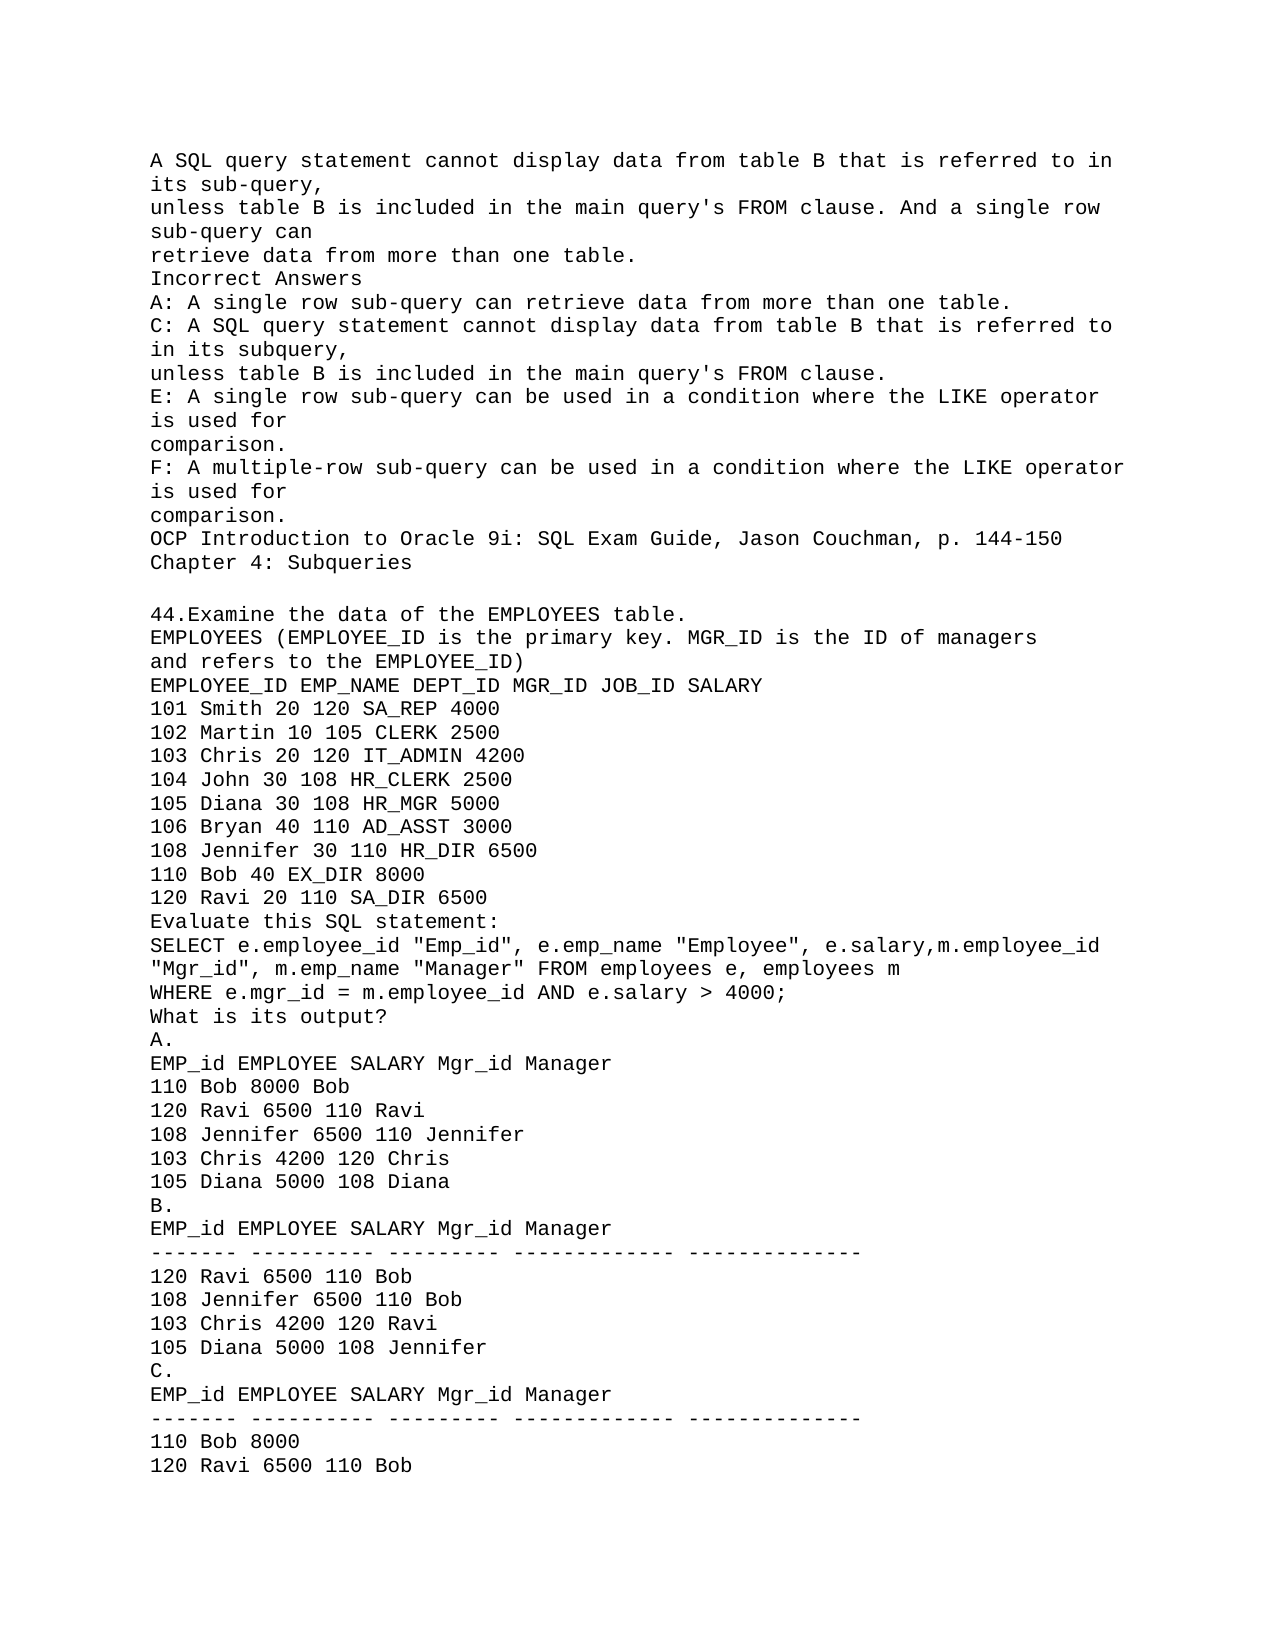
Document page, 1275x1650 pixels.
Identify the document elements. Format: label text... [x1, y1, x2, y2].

text EMP_id EMPLOYEE SALARY Mgr_id Manager [150, 1218, 1125, 1242]
text WHERE e.mgr_id = m.employee_id AND e.salary > 4000; [150, 982, 1125, 1006]
text A: A single row sub-query can retrieve data from more than one table. [150, 292, 1125, 316]
text 102 Martin 10 105 CLERK 2500 [150, 722, 1125, 746]
text F: A multiple-row sub-query can be used in a condition where the LIKE operator is used for [150, 457, 1125, 505]
text C. [150, 1360, 1125, 1384]
text 120 Ravi 6500 110 Bob [150, 1455, 1125, 1478]
text C: A SQL query statement cannot display data from table B that is referred to in its subquery, [150, 316, 1125, 363]
text EMPLOYEE_ID EMP_NAME DEPT_ID MGR_ID JOB_ID SALARY [150, 674, 1125, 698]
text 120 Ravi 6500 110 Bob [150, 1266, 1125, 1289]
text SELECT e.employee_id "Emp_id", e.emp_name "Employee", e.salary,m.employee_id "Mgr_id", m.emp_name "Manager" FROM employees e, employees m [150, 935, 1125, 982]
text 110 Bob 40 EX_DIR 8000 [150, 864, 1125, 887]
text comparison. [150, 434, 1125, 457]
text 105 Diana 30 108 HR_MGR 5000 [150, 793, 1125, 816]
text 105 Diana 5000 108 Jennifer [150, 1337, 1125, 1360]
text 101 Smith 20 120 SA_REP 4000 [150, 698, 1125, 722]
text Evaluate this SQL statement: [150, 911, 1125, 935]
text 44.Examine the data of the EMPLOYEES table. [150, 604, 1125, 627]
text 108 Jennifer 6500 110 Bob [150, 1289, 1125, 1313]
text Incorrect Answers [150, 268, 1125, 292]
text and refers to the EMPLOYEE_ID) [150, 651, 1125, 674]
text comparison. [150, 505, 1125, 528]
text B. [150, 1195, 1125, 1218]
text OCP Introduction to Oracle 9i: SQL Exam Guide, Jason Couchman, p. 144-150 [150, 528, 1125, 552]
text 108 Jennifer 30 110 HR_DIR 6500 [150, 840, 1125, 864]
text 120 Ravi 6500 110 Ravi [150, 1100, 1125, 1124]
text 103 Chris 20 120 IT_ADMIN 4200 [150, 746, 1125, 769]
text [150, 1408, 1125, 1431]
text ------- ---------- --------- ------------- -------------- [150, 1242, 1125, 1266]
text 106 Bryan 40 110 AD_ASST 3000 [150, 816, 1125, 840]
text unless table B is included in the main query's FROM clause. And a single row sub-query can [150, 197, 1125, 244]
text EMP_id EMPLOYEE SALARY Mgr_id Manager [150, 1053, 1125, 1077]
text A SQL query statement cannot display data from table B that is referred to in its sub-query, [150, 150, 1125, 197]
text EMPLOYEES (EMPLOYEE_ID is the primary key. MGR_ID is the ID of managers [150, 627, 1125, 651]
text 120 Ravi 20 110 SA_DIR 6500 [150, 887, 1125, 911]
text A. [150, 1029, 1125, 1053]
text E: A single row sub-query can be used in a condition where the LIKE operator is used for [150, 386, 1125, 434]
text 108 Jennifer 6500 110 Jennifer [150, 1124, 1125, 1147]
text EMP_id EMPLOYEE SALARY Mgr_id Manager [150, 1384, 1125, 1408]
text 103 Chris 4200 120 Chris [150, 1147, 1125, 1171]
text unless table B is included in the main query's FROM clause. [150, 363, 1125, 386]
text 103 Chris 4200 120 Ravi [150, 1313, 1125, 1337]
text Chapter 4: Subqueries [150, 552, 1125, 576]
text 105 Diana 5000 108 Diana [150, 1171, 1125, 1195]
text 110 Bob 8000 Bob [150, 1077, 1125, 1100]
text What is its output? [150, 1006, 1125, 1029]
text 104 John 30 108 HR_CLERK 2500 [150, 769, 1125, 793]
text retrieve data from more than one table. [150, 244, 1125, 268]
text 110 Bob 8000 [150, 1431, 1125, 1455]
